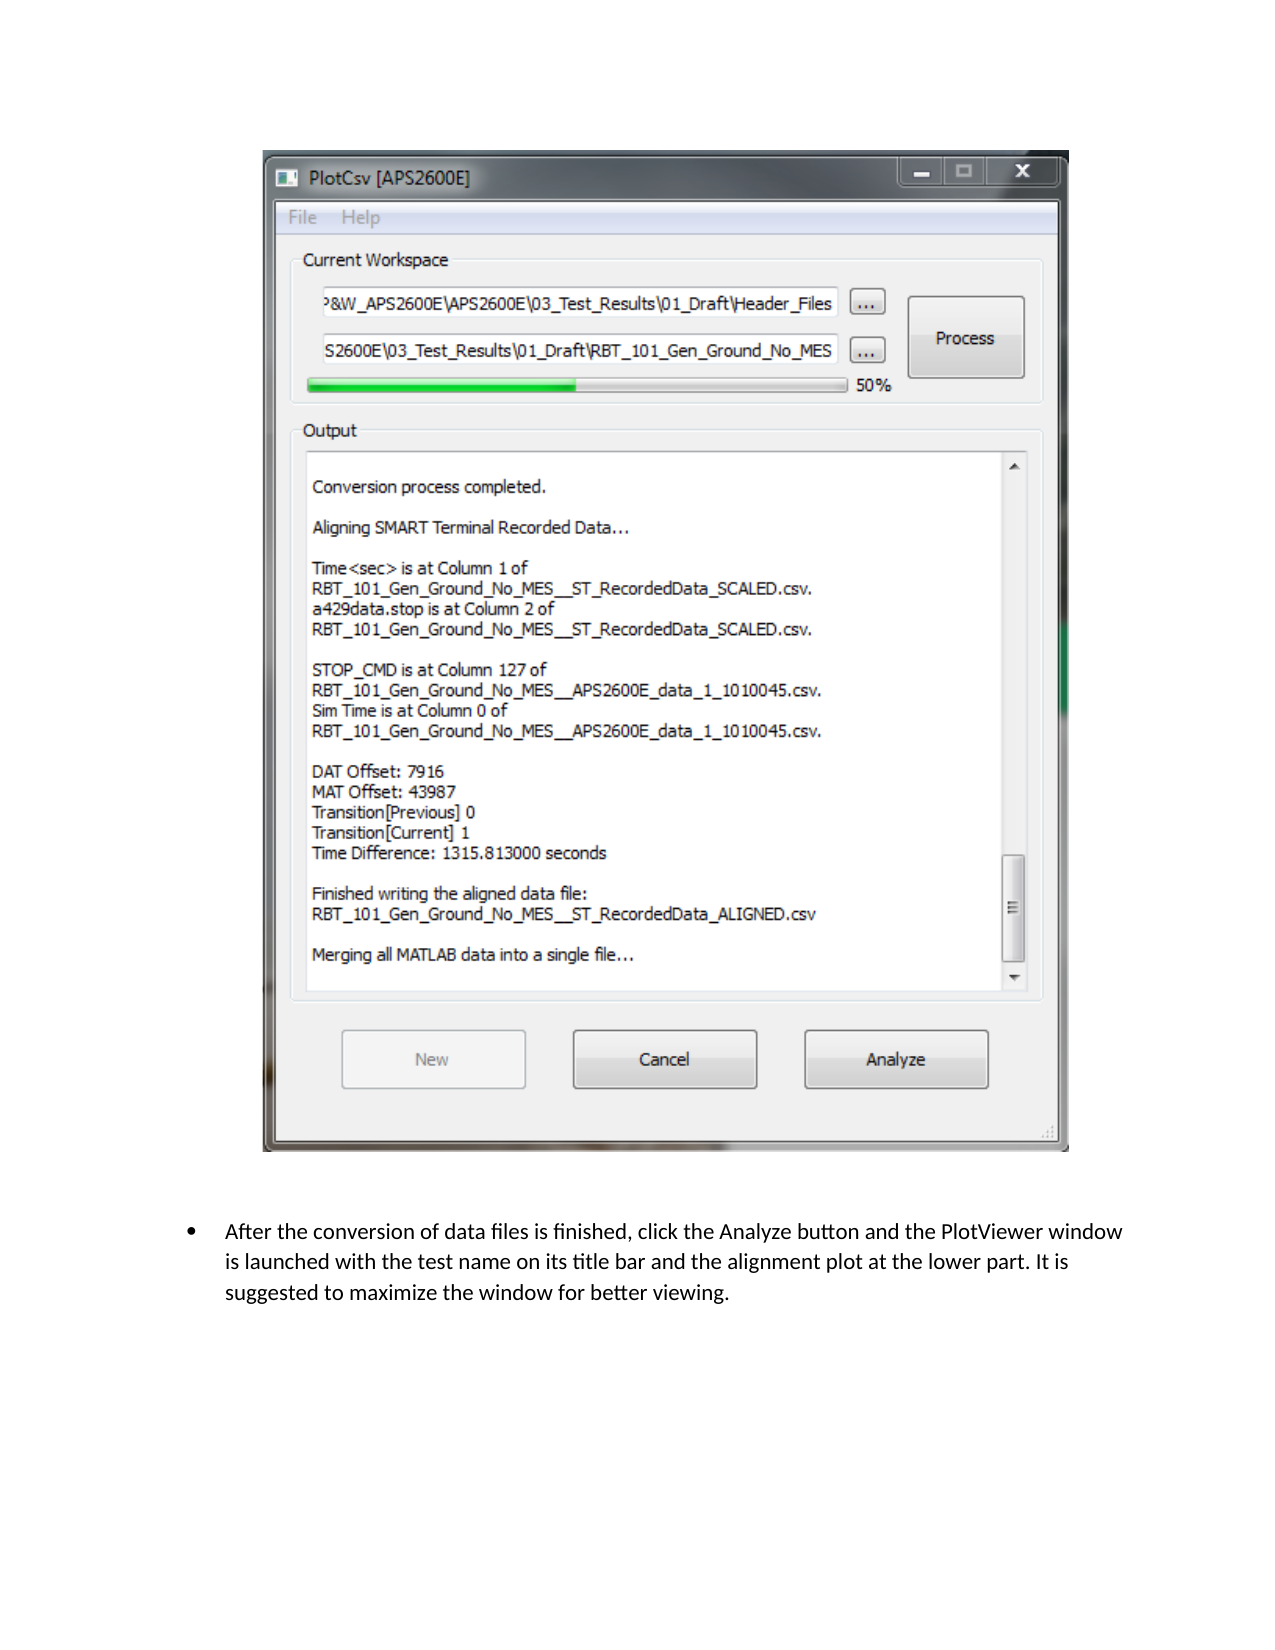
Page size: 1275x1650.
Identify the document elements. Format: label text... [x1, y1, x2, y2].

picture [262, 150, 1069, 1152]
list After the conversion of data files is finished, click the Analyze button and the PlotViewer window is launched with the test name on its title bar and the alignment plot at the lower part. It is suggested to maximize the window for better viewing. [187, 1217, 1125, 1306]
